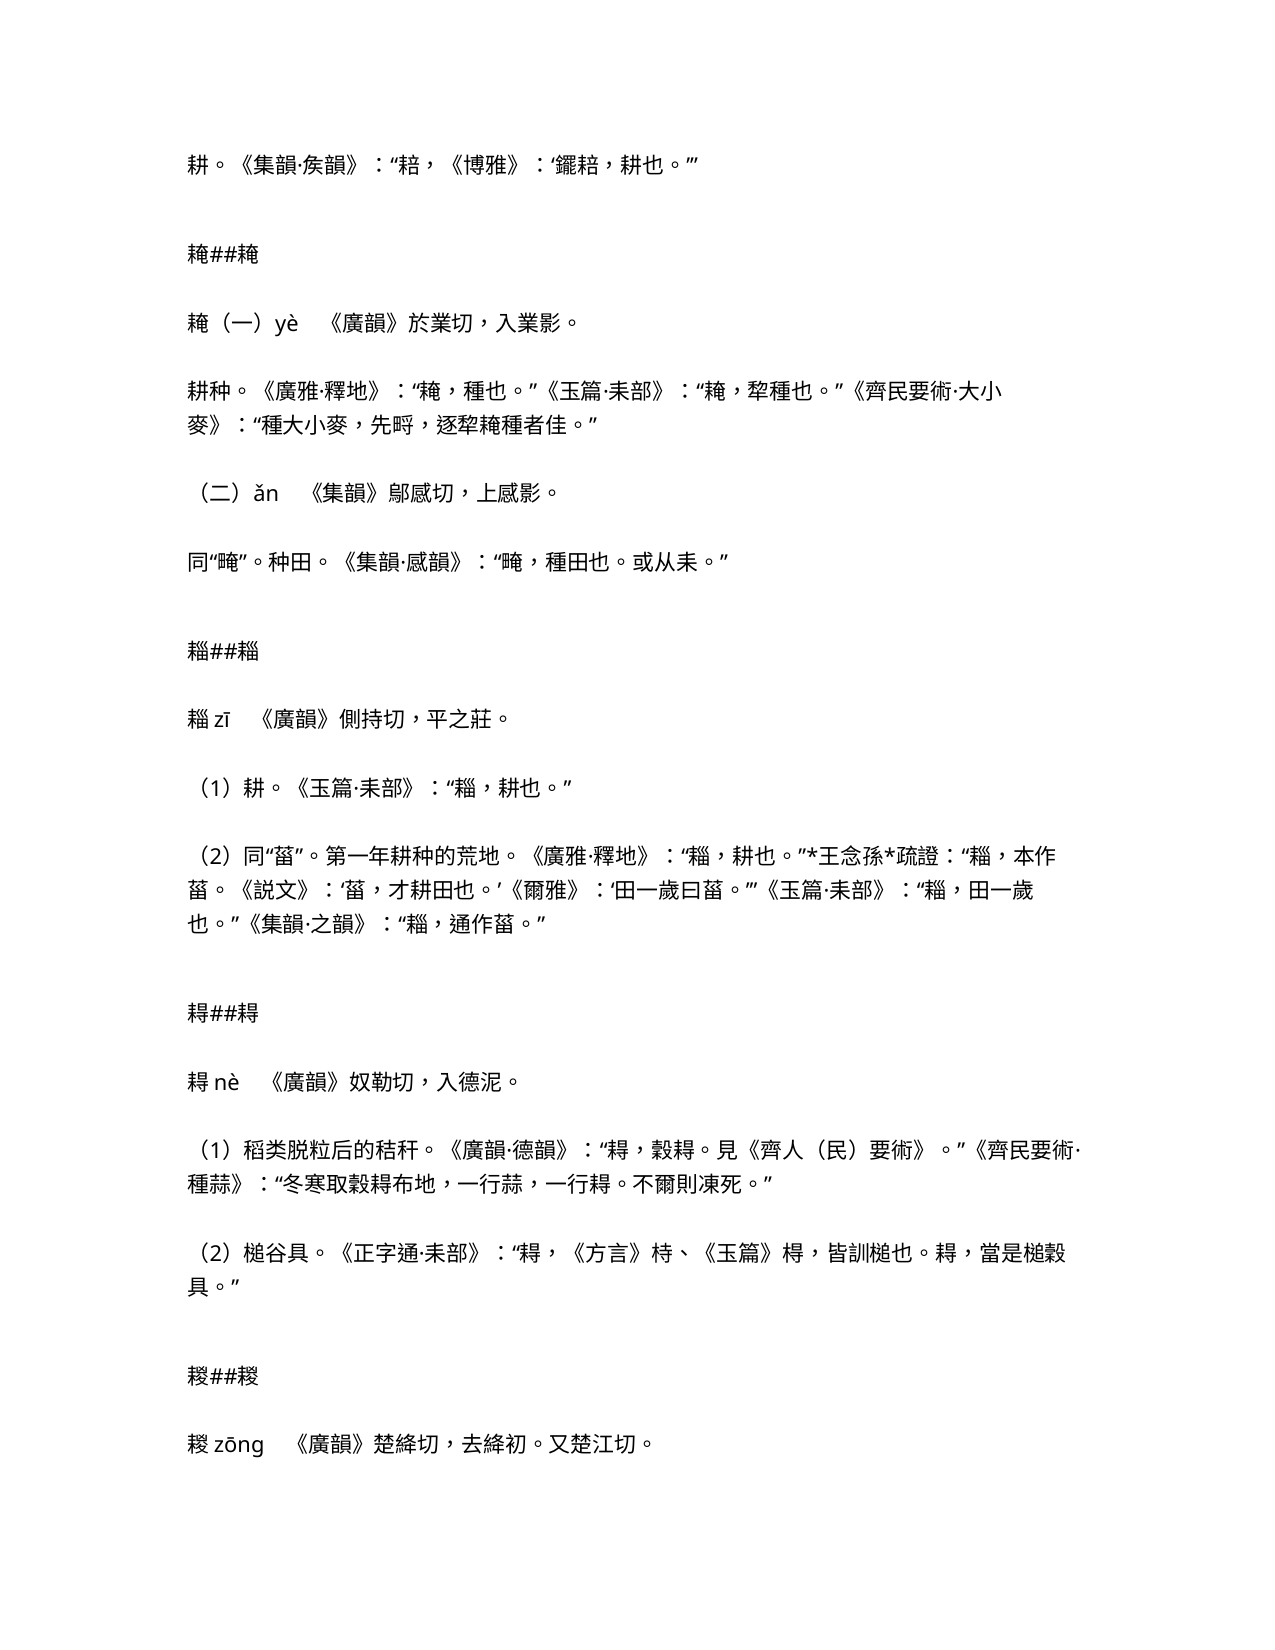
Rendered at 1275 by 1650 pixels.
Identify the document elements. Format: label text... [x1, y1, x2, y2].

text 䎪##䎪 䎪nè 《廣韻》奴勒切，入德泥。 （1）稻类脱粒后的秸秆。《廣韻·德韻》：“䎪，穀䎪。見《齊人（民）要術》。”《齊民要術·種蒜》：“冬寒取穀䎪布地，一行蒜，一行䎪。不爾則凍死。” （2）槌谷具。《正字通·耒部》：“䎪，《方言》㭙、《玉篇》棏，皆訓槌也。䎪，當是槌穀具。” [187, 998, 1087, 1336]
text 䎨##䎨 䎨（一）yè 《廣韻》於業切，入業影。 耕种。《廣雅·釋地》：“䎨，種也。”《玉篇·耒部》：“䎨，犂種也。”《齊民要術·大小麥》：“種大小麥，先㽟，逐犂䎨種者佳。” （二）ǎn 《集韻》鄔感切，上感影。 同“㽢”。种田。《集韻·感韻》：“㽢，種田也。或从耒。” [187, 239, 1087, 611]
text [187, 1361, 1087, 1493]
text 䎩##䎩 䎩zī 《廣韻》側持切，平之莊。 （1）耕。《玉篇·耒部》：“䎩，耕也。” （2）同“菑”。第一年耕种的荒地。《廣雅·釋地》：“䎩，耕也。”*王念孫*疏證：“䎩，本作菑。《説文》：‘菑，才耕田也。’《爾雅》：‘田一歲曰菑。’”《玉篇·耒部》：“䎩，田一歲也。”《集韻·之韻》：“䎩，通作菑。” [187, 636, 1087, 973]
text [187, 150, 1087, 214]
